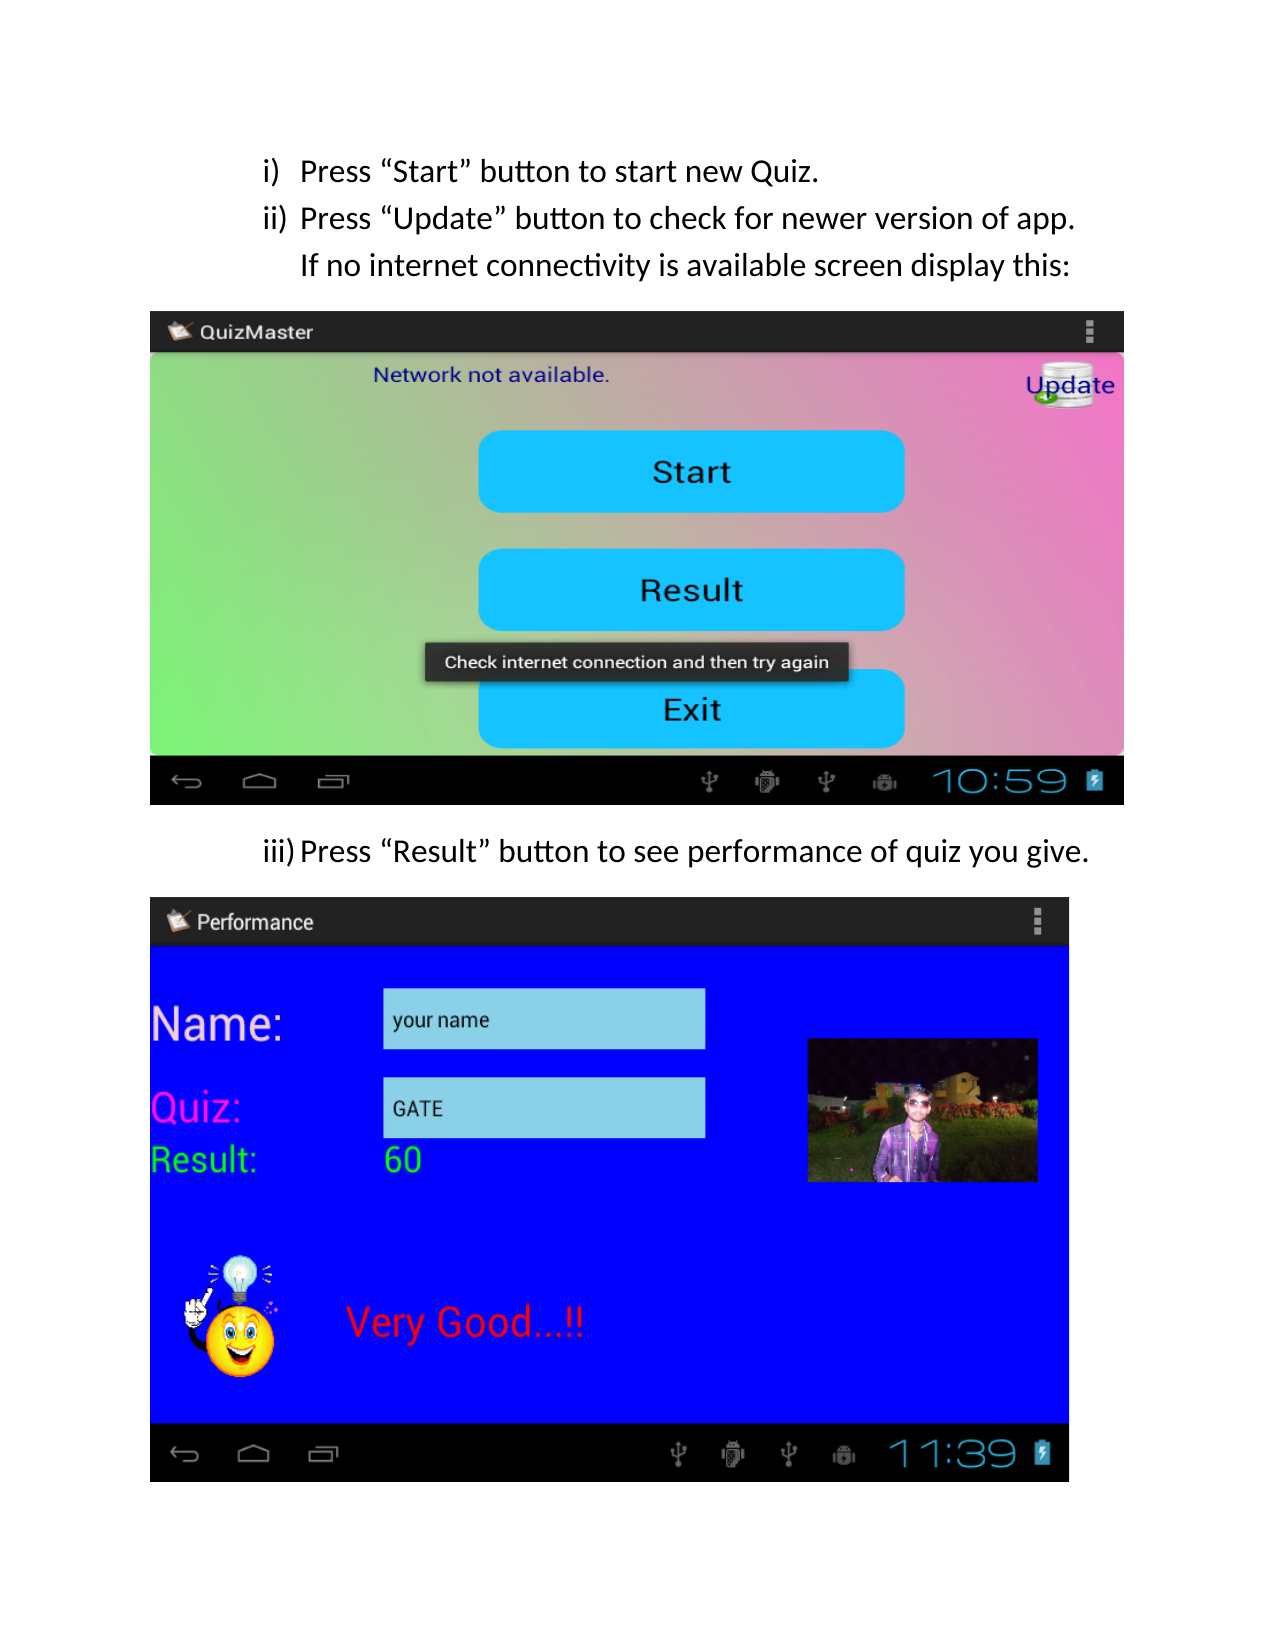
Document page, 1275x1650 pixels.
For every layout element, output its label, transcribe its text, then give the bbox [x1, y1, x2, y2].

list If no internet connectivity is available screen display this: [300, 243, 1125, 284]
picture [150, 311, 1124, 805]
picture [150, 897, 1070, 1482]
list Press “Update” button to check for newer version of app. [262, 197, 1125, 237]
list Press “Start” button to start new Quiz. [262, 150, 1125, 191]
list Press “Result” button to see performance of quiz you give. [262, 830, 1125, 871]
